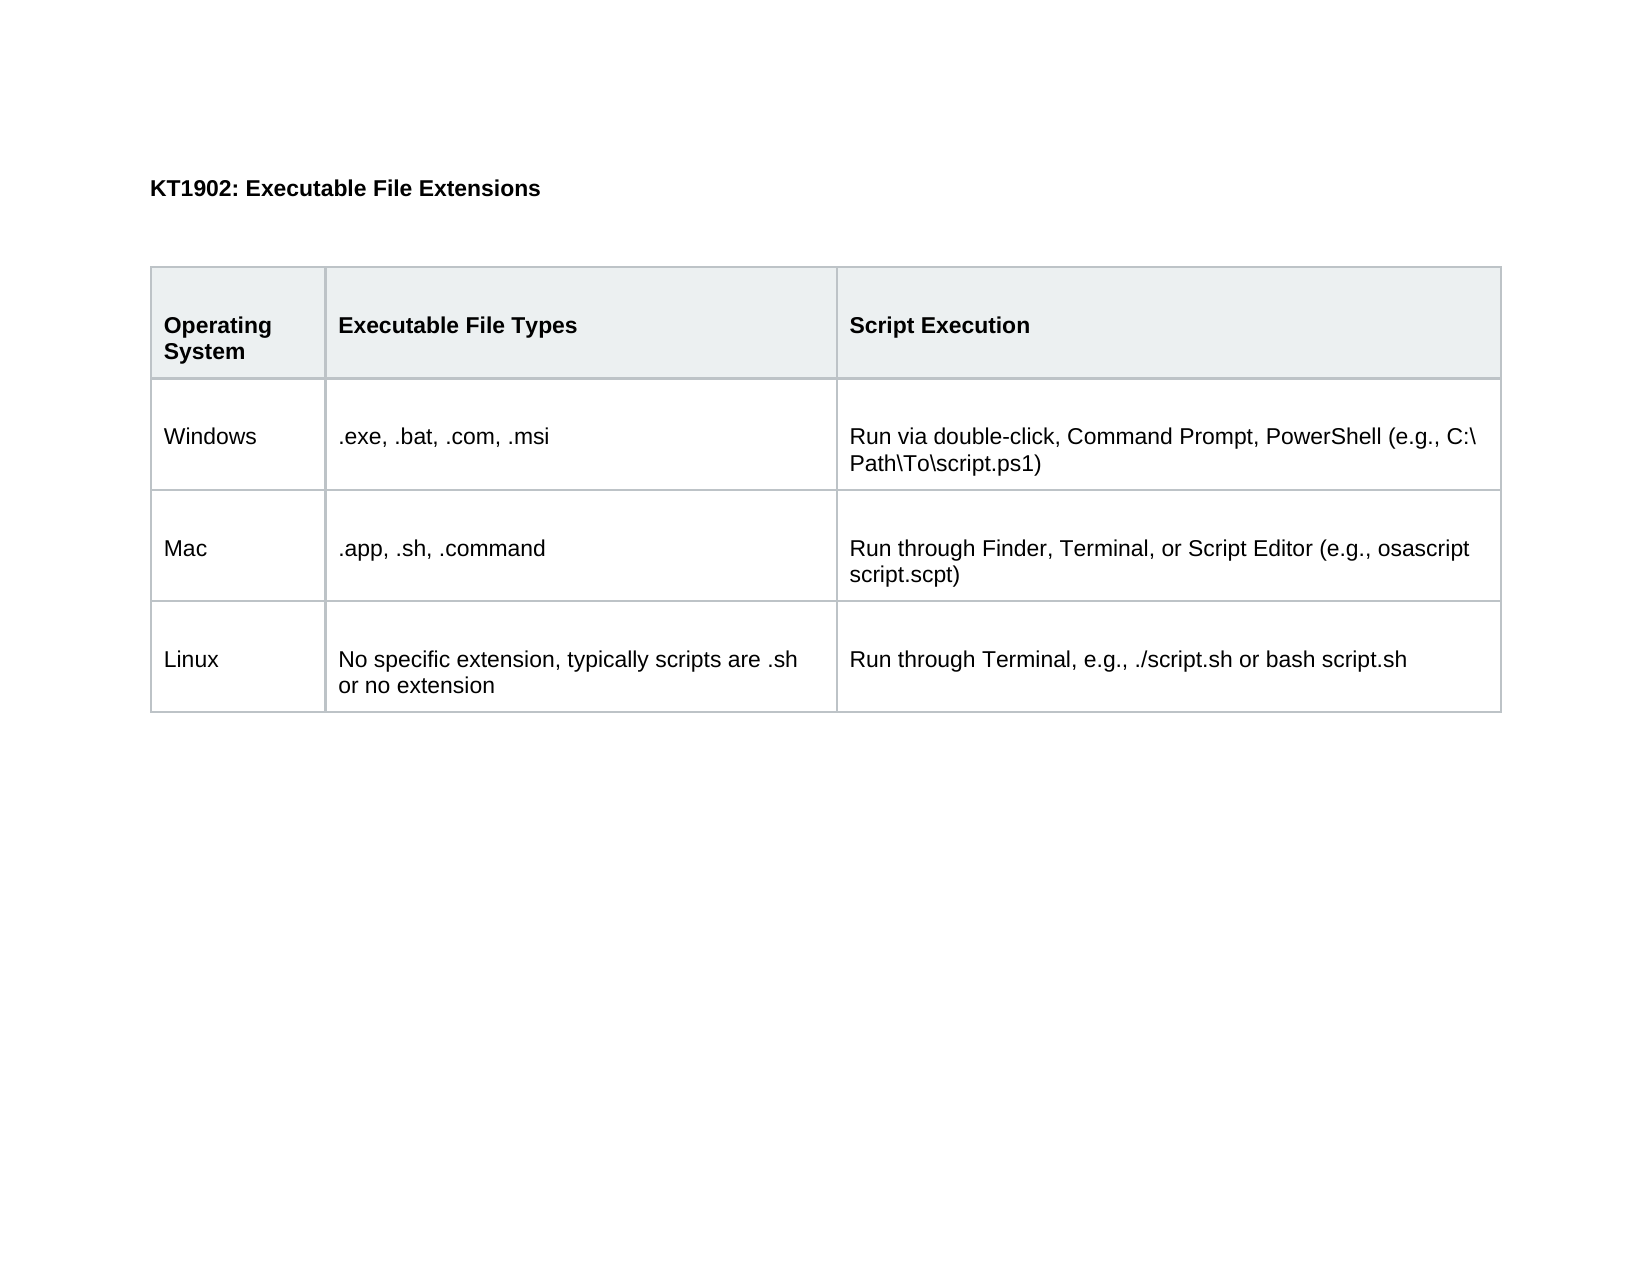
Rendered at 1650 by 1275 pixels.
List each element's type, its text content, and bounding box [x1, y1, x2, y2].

table_cell Run via double-click, Command Prompt, PowerShell (e.g., C:\Path\To\script.ps1) [838, 380, 1500, 488]
table_cell No specific extension, typically scripts are .sh or no extension [327, 602, 836, 711]
table_header Script Execution [838, 268, 1500, 377]
table_header Operating System [152, 268, 324, 377]
table_cell .exe, .bat, .com, .msi [327, 380, 836, 488]
subtitle KT1902: Executable File Extensions [150, 175, 1500, 201]
table_cell Linux [152, 602, 324, 711]
table_cell Windows [152, 380, 324, 488]
table_cell .app, .sh, .command [327, 491, 836, 600]
table_cell Run through Terminal, e.g., ./script.sh or bash script.sh [838, 602, 1500, 711]
table_cell Run through Finder, Terminal, or Script Editor (e.g., osascript script.scpt) [838, 491, 1500, 600]
table_cell Mac [152, 491, 324, 600]
table_header Executable File Types [327, 268, 836, 377]
